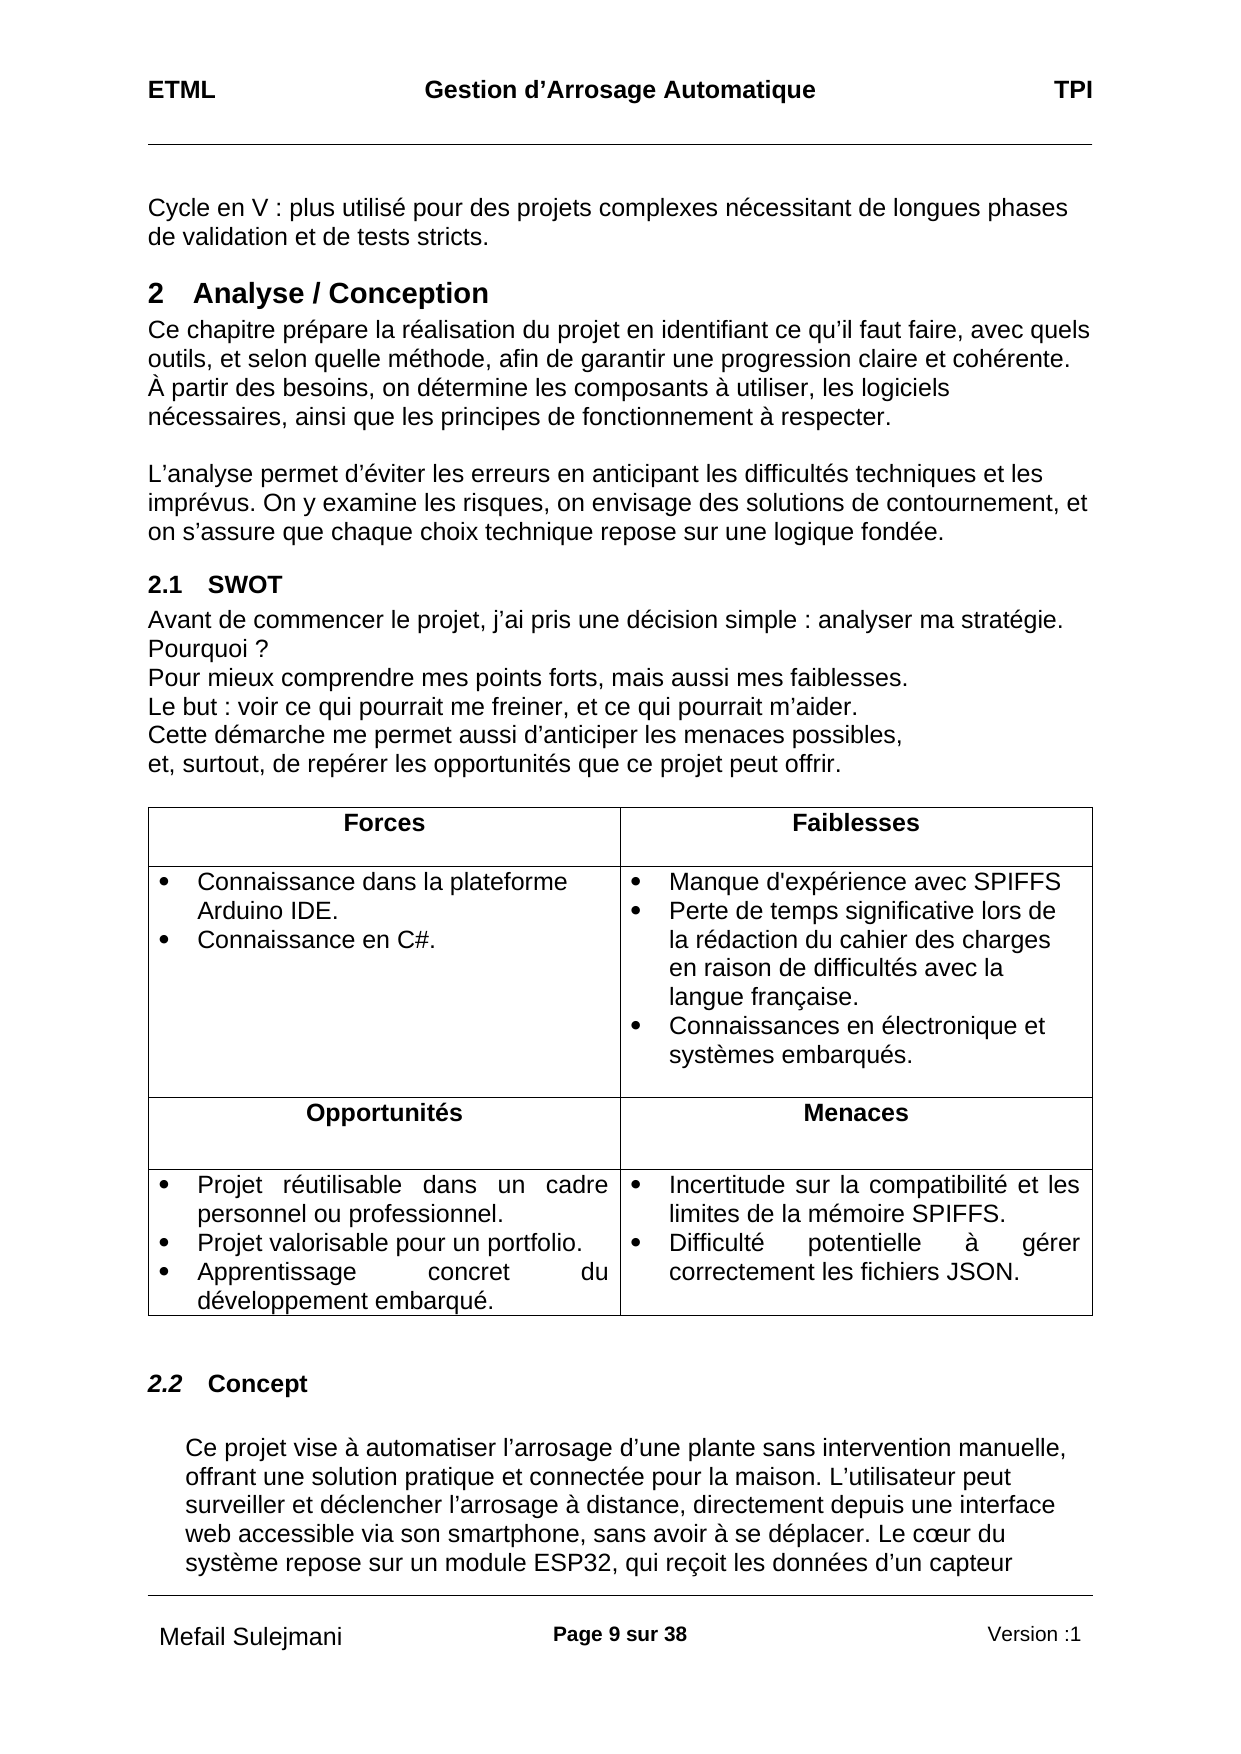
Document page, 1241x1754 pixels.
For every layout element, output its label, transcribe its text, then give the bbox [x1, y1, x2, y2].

text Avant de commencer le projet, j’ai pris une décision simple : analyser ma stratégie. Pourquoi ? [148, 606, 1092, 663]
table_cell Connaissance dans la plateforme Arduino IDE. Connaissance en C#. [149, 867, 620, 1097]
subtitle Analyse / Conception [148, 276, 1092, 309]
subtitle SWOT [148, 571, 1092, 599]
table_cell Manque d'expérience avec SPIFFS Perte de temps significative lors de la rédaction du cahier des charges en raison de difficultés avec la langue française. Connaissances en électronique et systèmes embarqués. [621, 867, 1092, 1097]
table_cell Opportunités [149, 1098, 620, 1169]
table_cell Projet réutilisable dans un cadre personnel ou professionnel. Projet valorisable pour un portfolio. Apprentissage concret du développement embarqué. [149, 1170, 620, 1314]
subtitle Concept [148, 1369, 1092, 1398]
text Pour mieux comprendre mes points forts, mais aussi mes faiblesses. Le but : voir ce qui pourrait me freiner, et ce qui pourrait m’aider. Cette démarche me permet aussi d’anticiper les menaces possibles, et, surtout, de repérer les opportunités que ce projet peut offrir. [148, 663, 1092, 778]
table_header Faiblesses [621, 808, 1092, 866]
table_header Forces [149, 808, 620, 866]
text Cycle en V : plus utilisé pour des projets complexes nécessitant de longues phases de validation et de tests stricts. [148, 193, 1092, 251]
table_cell Incertitude sur la compatibilité et les limites de la mémoire SPIFFS. Difficulté potentielle à gérer correctement les fichiers JSON. [621, 1170, 1092, 1314]
text L’analyse permet d’éviter les erreurs en anticipant les difficultés techniques et les imprévus. On y examine les risques, on envisage des solutions de contournement, et on s’assure que chaque choix technique repose sur une logique fondée. [148, 459, 1092, 546]
text Ce chapitre prépare la réalisation du projet en identifiant ce qu’il faut faire, avec quels outils, et selon quelle méthode, afin de garantir une progression claire et cohérente. À partir des besoins, on détermine les composants à utiliser, les logiciels nécessaires, ainsi que les principes de fonctionnement à respecter. [148, 316, 1092, 431]
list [185, 1433, 1092, 1577]
table_cell Menaces [621, 1098, 1092, 1169]
